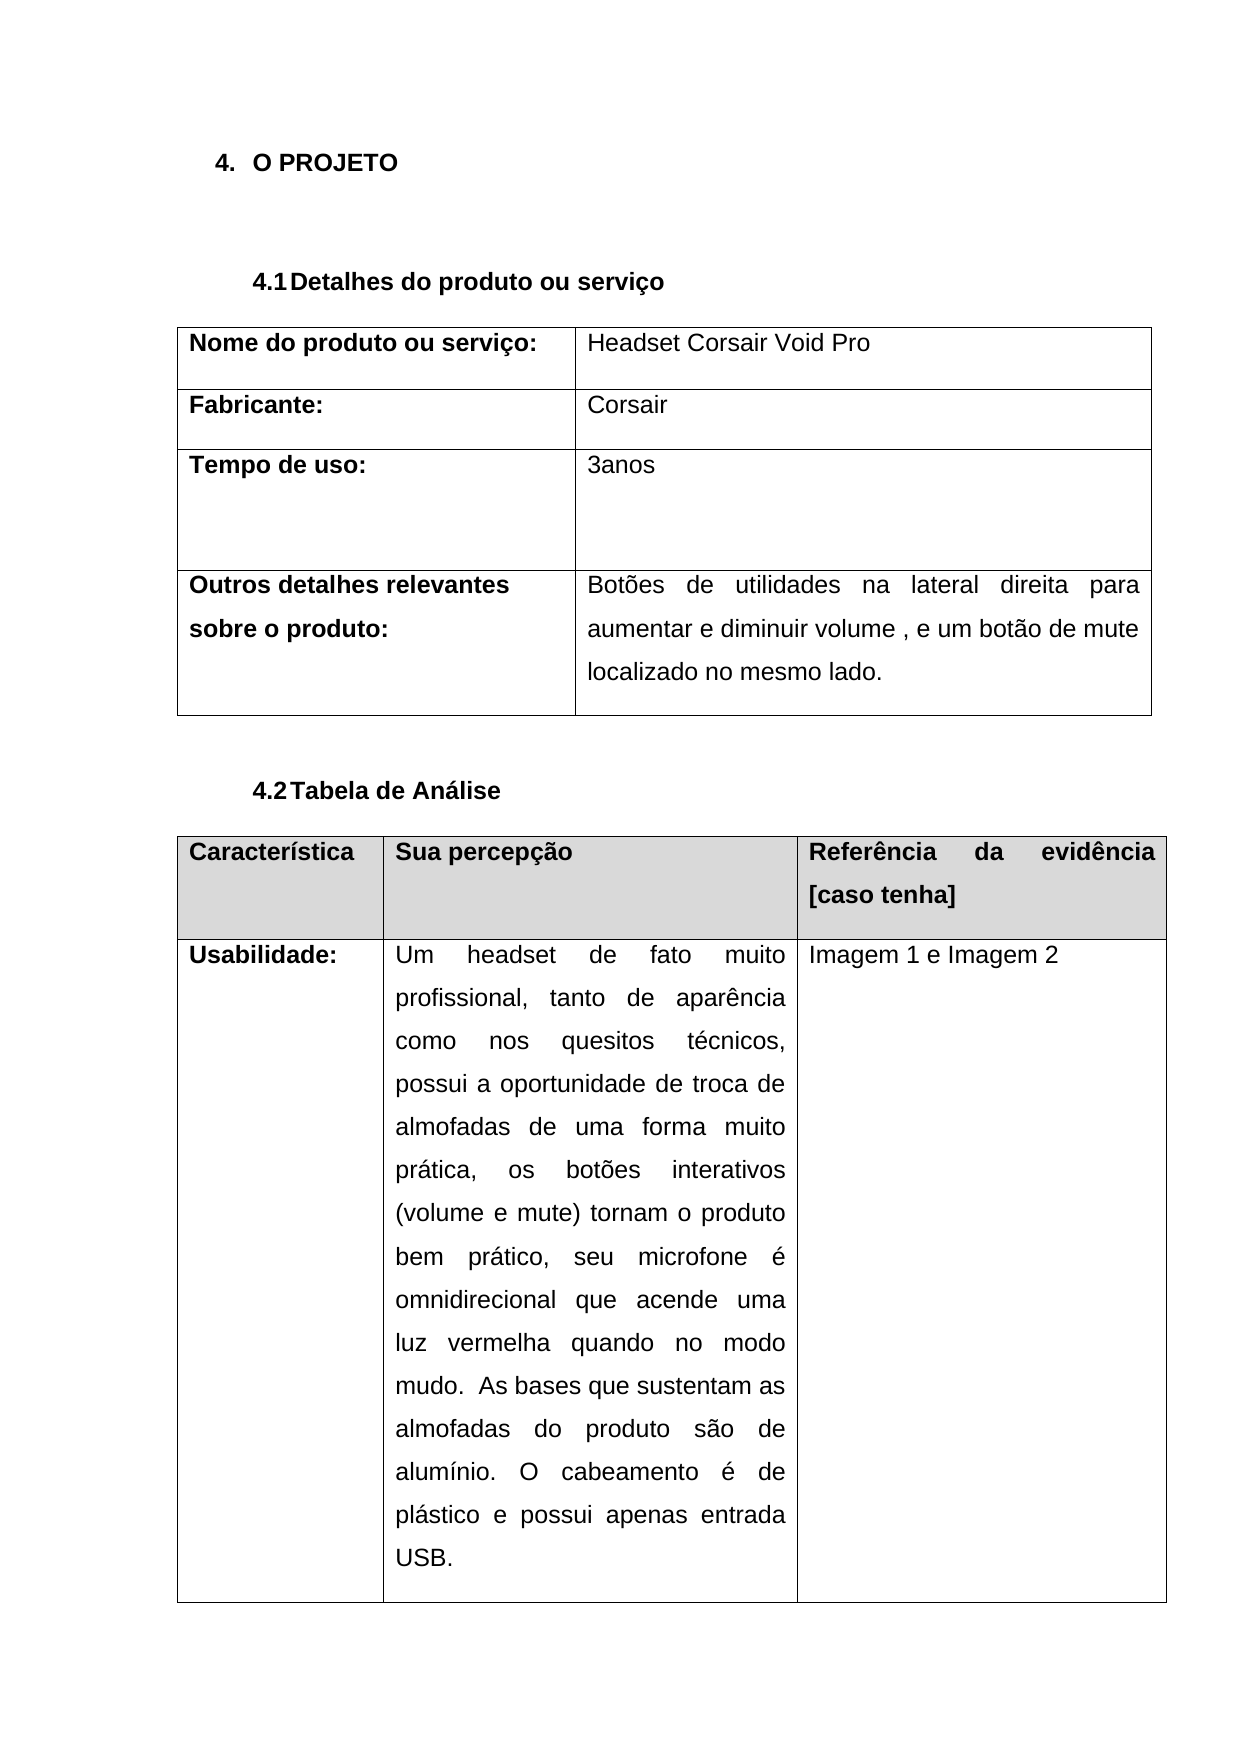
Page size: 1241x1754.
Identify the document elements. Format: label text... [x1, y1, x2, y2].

table_cell Imagem 1 e Imagem 2 [798, 940, 1166, 1602]
table_cell Usabilidade: [178, 940, 383, 1602]
table_cell Tempo de uso: [178, 450, 575, 569]
table_header Sua percepção [384, 837, 797, 939]
subtitle Tabela de Análise [252, 776, 1063, 805]
table_header Referência da evidência [caso tenha] [798, 837, 1166, 939]
table_cell Fabricante: [178, 390, 575, 449]
subtitle Detalhes do produto ou serviço [252, 267, 1063, 296]
table_cell Um headset de fato muito profissional, tanto de aparência como nos quesitos técnicos, possui a oportunidade de troca de almofadas de uma forma muito prática, os botões interativos (volume e mute) tornam o produto bem prático, seu microfone é omnidirecional que acende uma luz vermelha quando no modo mudo. As bases que sustentam as almofadas do produto são de alumínio. O cabeamento é de plástico e possui apenas entrada USB. [384, 940, 797, 1602]
subtitle O PROJETO [215, 148, 1063, 176]
table_cell Outros detalhes relevantes sobre o produto: [178, 571, 575, 715]
table_header Característica [178, 837, 383, 939]
table_cell Botões de utilidades na lateral direita para aumentar e diminuir volume , e um botão de mute localizado no mesmo lado. [576, 571, 1151, 715]
table_cell 3anos [576, 450, 1151, 569]
table_header Nome do produto ou serviço: [178, 328, 575, 389]
table_cell Corsair [576, 390, 1151, 449]
table_header Headset Corsair Void Pro [576, 328, 1151, 389]
